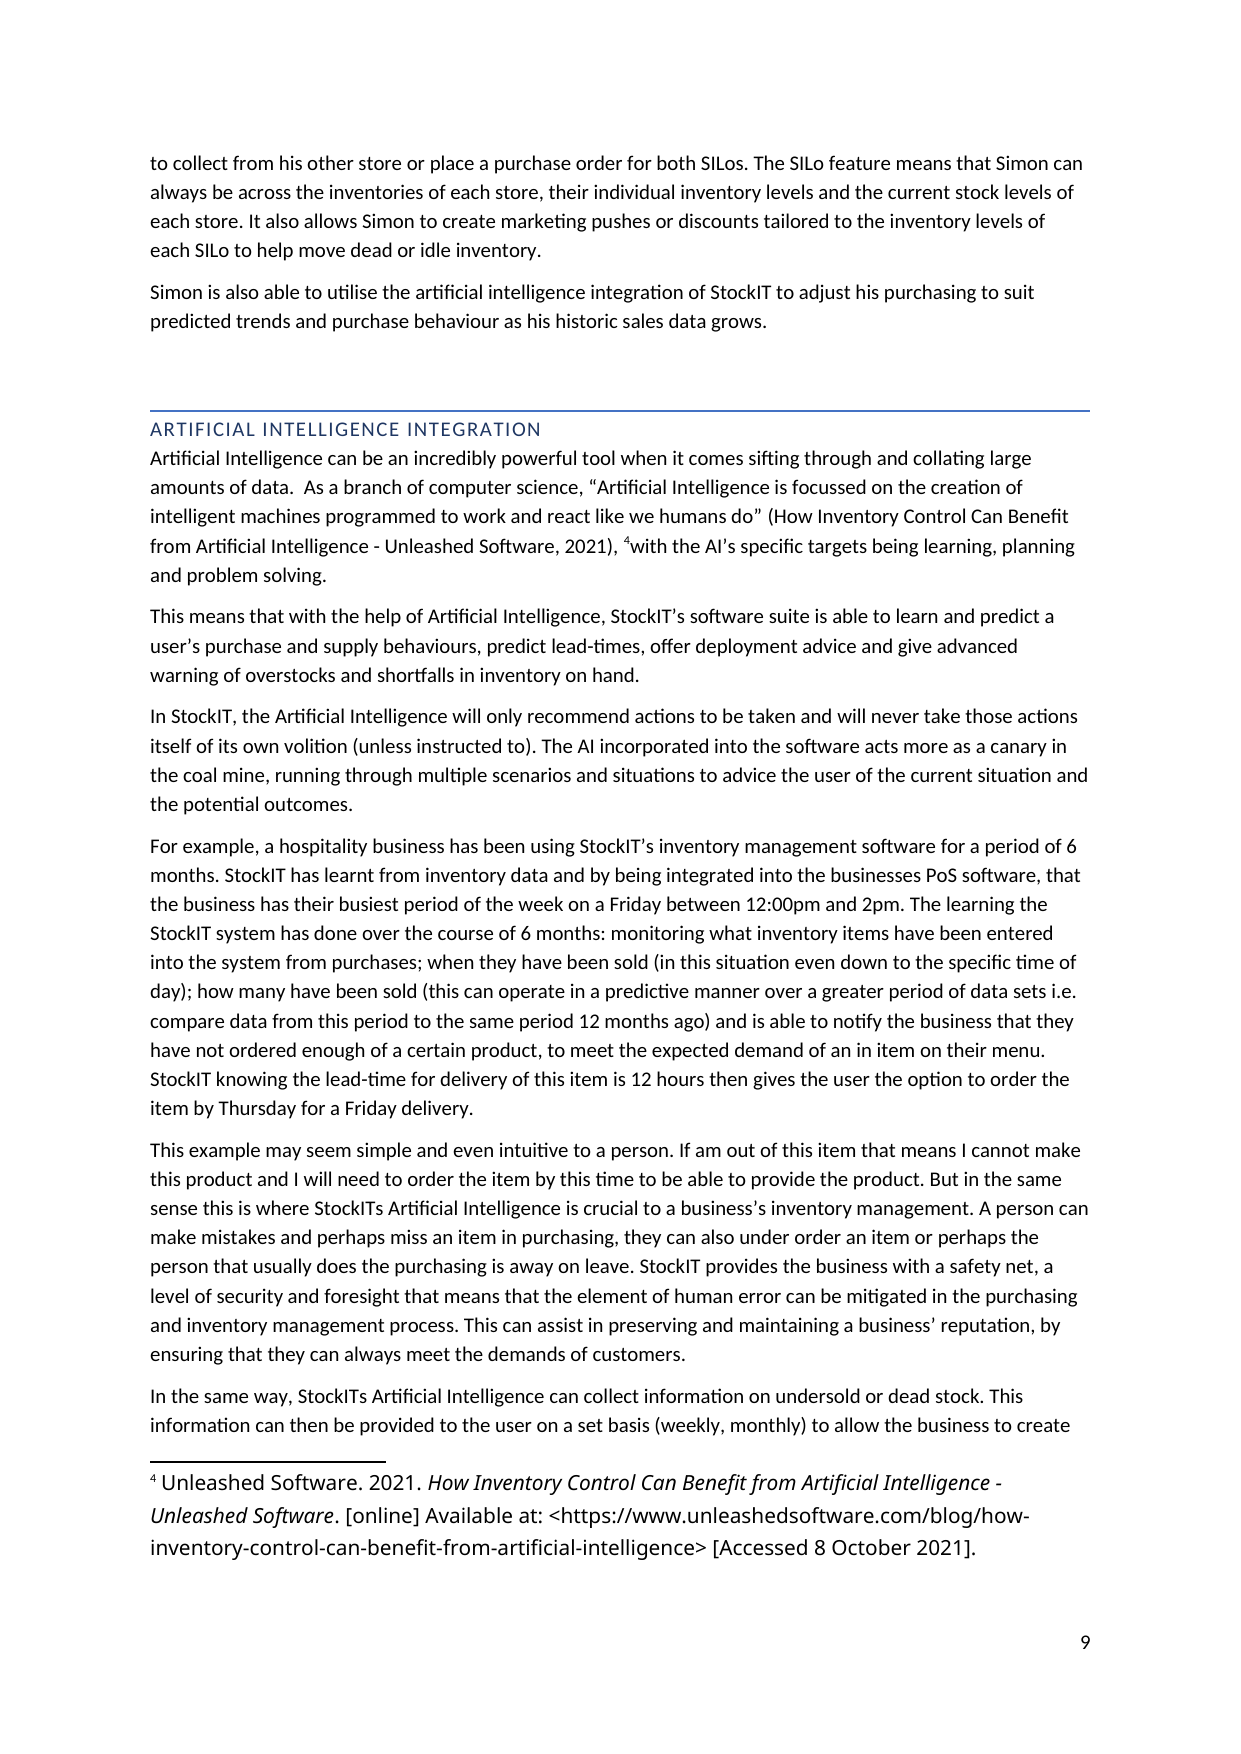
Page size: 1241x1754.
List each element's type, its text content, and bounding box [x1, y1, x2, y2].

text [150, 150, 1090, 263]
text Artificial Intelligence can be an incredibly powerful tool when it comes sifting through and collating large amounts of data. As a branch of computer science, “Artificial Intelligence is focussed on the creation of intelligent machines programmed to work and react like we humans do” (How Inventory Control Can Benefit from Artificial Intelligence - Unleashed Software, 2021), with the AI’s specific targets being learning, planning and problem solving. [150, 445, 1090, 587]
subtitle ARTIFICIAL iNTELLIGENCE Integration [150, 412, 1090, 442]
text In StockIT, the Artificial Intelligence will only recommend actions to be taken and will never take those actions itself of its own volition (unless instructed to). The AI incorporated into the software acts more as a canary in the coal mine, running through multiple scenarios and situations to advice the user of the current situation and the potential outcomes. [150, 704, 1090, 817]
text Simon is also able to utilise the artificial intelligence integration of StockIT to adjust his purchasing to suit predicted trends and purchase behaviour as his historic sales data grows. [150, 279, 1090, 334]
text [150, 1383, 1090, 1437]
text This example may seem simple and even intuitive to a person. If am out of this item that means I cannot make this product and I will need to order the item by this time to be able to provide the product. But in the same sense this is where StockITs Artificial Intelligence is crucial to a business’s inventory management. A person can make mistakes and perhaps miss an item in purchasing, they can also under order an item or perhaps the person that usually does the purchasing is away on leave. StockIT provides the business with a safety net, a level of security and foresight that means that the element of human error can be mitigated in the purchasing and inventory management process. This can assist in preserving and maintaining a business’ reputation, by ensuring that they can always meet the demands of customers. [150, 1137, 1090, 1195]
text For example, a hospitality business has been using StockIT’s inventory management software for a period of 6 months. StockIT has learnt from inventory data and by being integrated into the businesses PoS software, that the business has their busiest period of the week on a Friday between 12:00pm and 2pm. The learning the StockIT system has done over the course of 6 months: monitoring what inventory items have been entered into the system from purchases; when they have been sold (in this situation even down to the specific time of day); how many have been sold (this can operate in a predictive manner over a greater period of data sets i.e. compare data from this period to the same period 12 months ago) and is able to notify the business that they have not ordered enough of a certain product, to meet the expected demand of an in item on their menu. StockIT knowing the lead-time for delivery of this item is 12 hours then gives the user the option to order the item by Thursday for a Friday delivery. [150, 833, 1090, 1121]
text This means that with the help of Artificial Intelligence, StockIT’s software suite is able to learn and predict a user’s purchase and supply behaviours, predict lead-times, offer deployment advice and give advanced warning of overstocks and shortfalls in inventory on hand. [150, 604, 1090, 687]
text This example may seem simple and even intuitive to a person. If am out of this item that means I cannot make this product and I will need to order the item by this time to be able to provide the product. But in the same sense this is where StockITs Artificial Intelligence is crucial to a business’s inventory management. A person can make mistakes and perhaps miss an item in purchasing, they can also under order an item or perhaps the person that usually does the purchasing is away on leave. StockIT provides the business with a safety net, a level of security and foresight that means that the element of human error can be mitigated in the purchasing and inventory management process. This can assist in preserving and maintaining a business’ reputation, by ensuring that they can always meet the demands of customers. [150, 1221, 1090, 1367]
